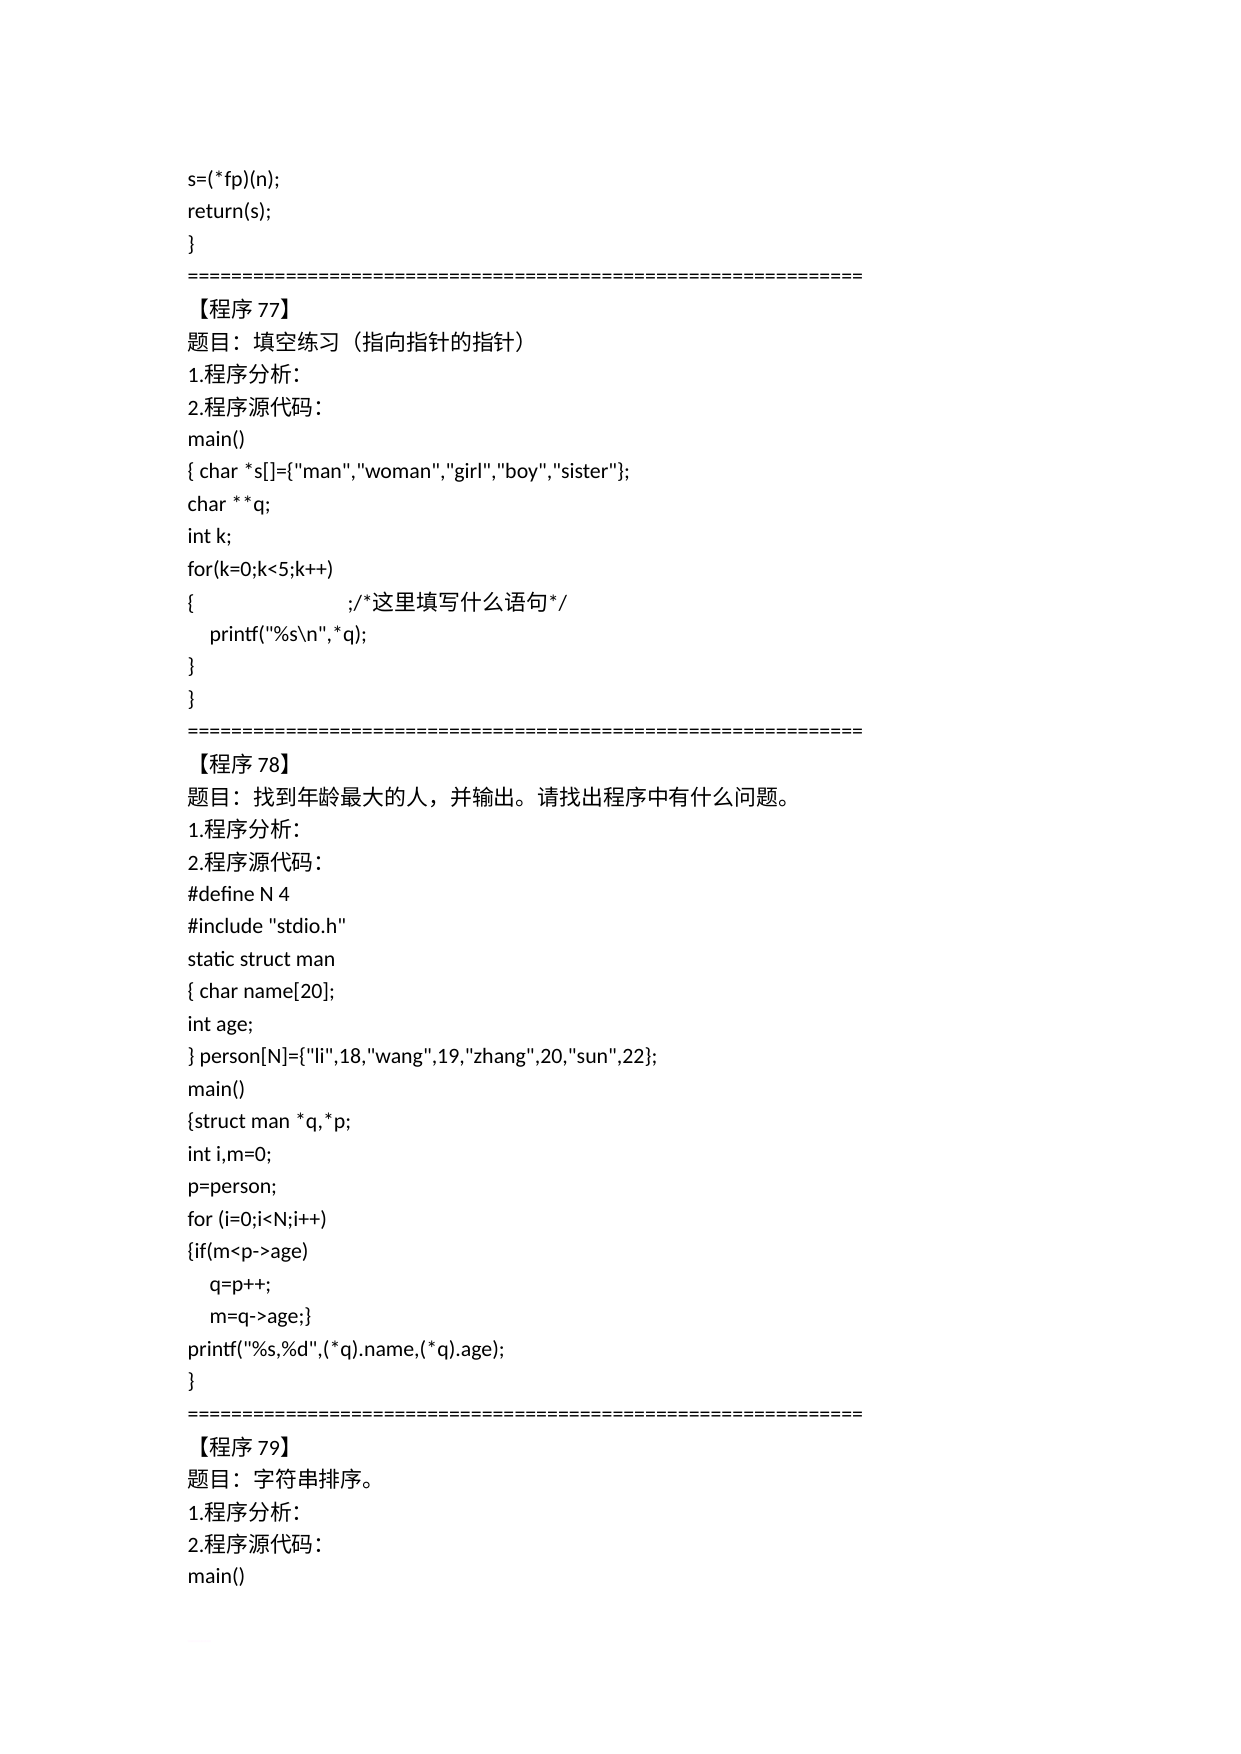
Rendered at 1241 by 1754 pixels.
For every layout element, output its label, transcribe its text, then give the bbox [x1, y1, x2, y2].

text #define N 4 [187, 877, 1053, 909]
text main() [187, 1072, 1053, 1104]
text { char name[20]; [187, 974, 1053, 1007]
text main() [187, 1559, 1053, 1592]
text } [187, 682, 1053, 714]
text main() [187, 422, 1053, 454]
text 2.程序源代码： [187, 1527, 1053, 1559]
text 题目：找到年龄最大的人，并输出。请找出程序中有什么问题。 [187, 779, 1053, 812]
text char **q; [187, 487, 1053, 519]
text 【程序77】 [187, 292, 1053, 324]
text 1.程序分析： [187, 357, 1053, 389]
text {if(m<p->age) [187, 1234, 1053, 1267]
text printf("%s,%d",(*q).name,(*q).age); [187, 1332, 1053, 1364]
text 1.程序分析： [187, 1494, 1053, 1527]
text 【程序78】 [187, 747, 1053, 779]
text 【程序79】 [187, 1429, 1053, 1462]
text printf("%s\n",*q); [187, 617, 1053, 649]
text {struct man *q,*p; [187, 1104, 1053, 1137]
text 2.程序源代码： [187, 389, 1053, 422]
text for(k=0;k<5;k++) [187, 552, 1053, 584]
text } [187, 227, 1053, 259]
text return(s); [187, 194, 1053, 227]
text 2.程序源代码： [187, 844, 1053, 877]
text int k; [187, 519, 1053, 552]
text q=p++; [187, 1267, 1053, 1299]
text s=(*fp)(n); [187, 162, 1053, 194]
text { ;/*这里填写什么语句*/ [187, 584, 1053, 617]
text int age; [187, 1007, 1053, 1039]
text ============================================================== [187, 259, 1053, 292]
text int i,m=0; [187, 1137, 1053, 1169]
text ============================================================== [187, 1397, 1053, 1429]
text } person[N]={"li",18,"wang",19,"zhang",20,"sun",22}; [187, 1039, 1053, 1072]
text 题目：填空练习（指向指针的指针） [187, 324, 1053, 357]
text { char *s[]={"man","woman","girl","boy","sister"}; [187, 454, 1053, 487]
text 题目：字符串排序。 [187, 1462, 1053, 1494]
text ============================================================== [187, 714, 1053, 747]
text 1.程序分析： [187, 812, 1053, 844]
text m=q->age;} [187, 1299, 1053, 1332]
text #include "stdio.h" [187, 909, 1053, 942]
text p=person; [187, 1169, 1053, 1202]
text } [187, 649, 1053, 682]
text } [187, 1364, 1053, 1397]
text static struct man [187, 942, 1053, 974]
text for (i=0;i<N;i++) [187, 1202, 1053, 1234]
